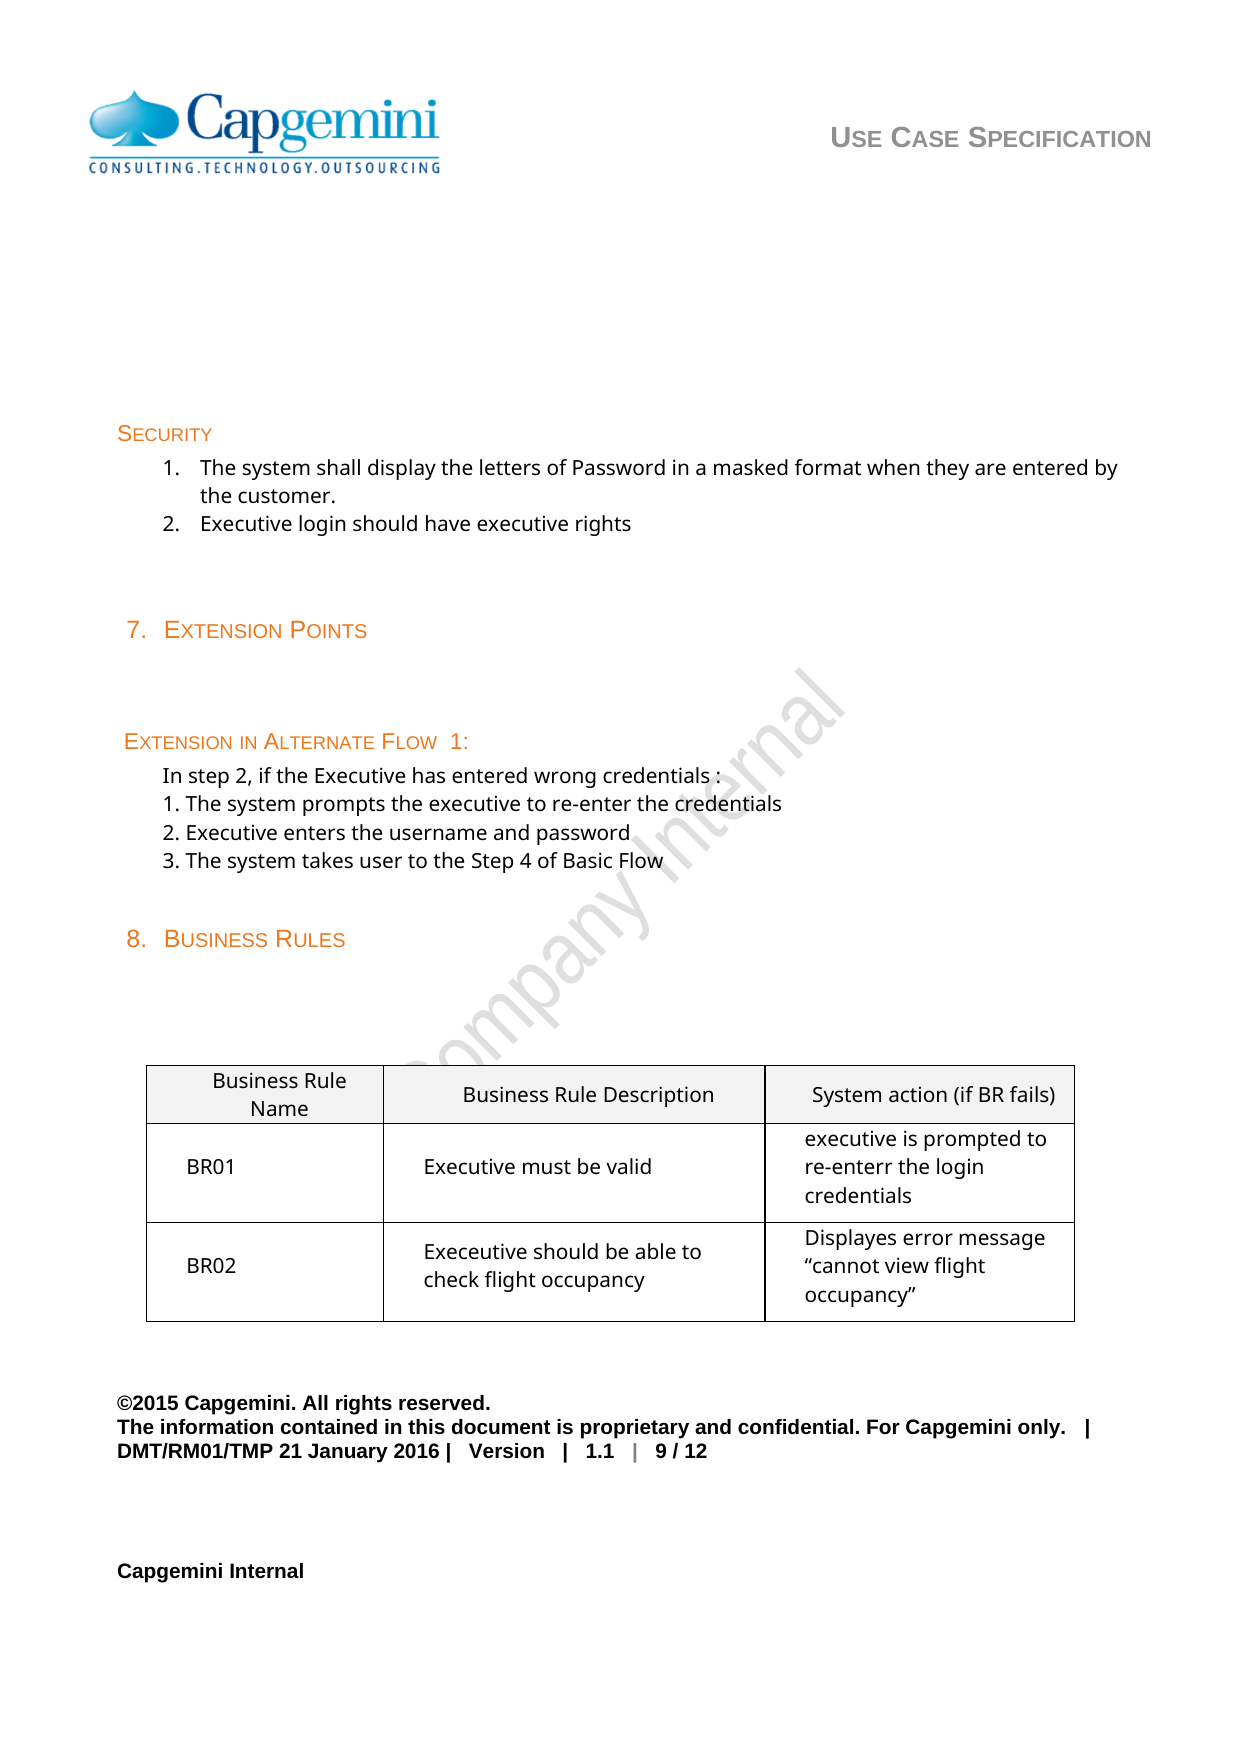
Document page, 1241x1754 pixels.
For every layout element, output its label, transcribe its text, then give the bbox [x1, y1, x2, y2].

table_cell Executive must be valid [384, 1124, 764, 1222]
subtitle Business Rules [126, 924, 1152, 952]
text In step 2, if the Executive has entered wrong credentials : [162, 761, 1152, 789]
table_header Business Rule Name [147, 1066, 383, 1123]
table_cell BR01 [147, 1124, 383, 1222]
subtitle Extension in Alternate Flow 1: [117, 728, 1152, 755]
list Executive login should have executive rights [162, 509, 1152, 538]
text 1. The system prompts the executive to re-enter the credentials [162, 789, 1152, 818]
table_cell Displayes error message “cannot view flight occupancy” [766, 1223, 1074, 1321]
subtitle Extension Points [126, 615, 1152, 644]
table_header Business Rule Description [384, 1066, 764, 1123]
table_cell Execeutive should be able to check flight occupancy [384, 1223, 764, 1321]
subtitle Security [117, 420, 1152, 446]
picture [87, 89, 443, 177]
table_cell BR02 [147, 1223, 383, 1321]
table_header System action (if BR fails) [766, 1066, 1074, 1123]
list The system shall display the letters of Password in a masked format when they are entered by the customer. [162, 453, 1152, 509]
text 2. Executive enters the username and password [162, 818, 1152, 846]
text 3. The system takes user to the Step 4 of Basic Flow [162, 846, 1152, 875]
table_cell executive is prompted to re-enterr the login credentials [766, 1124, 1074, 1222]
